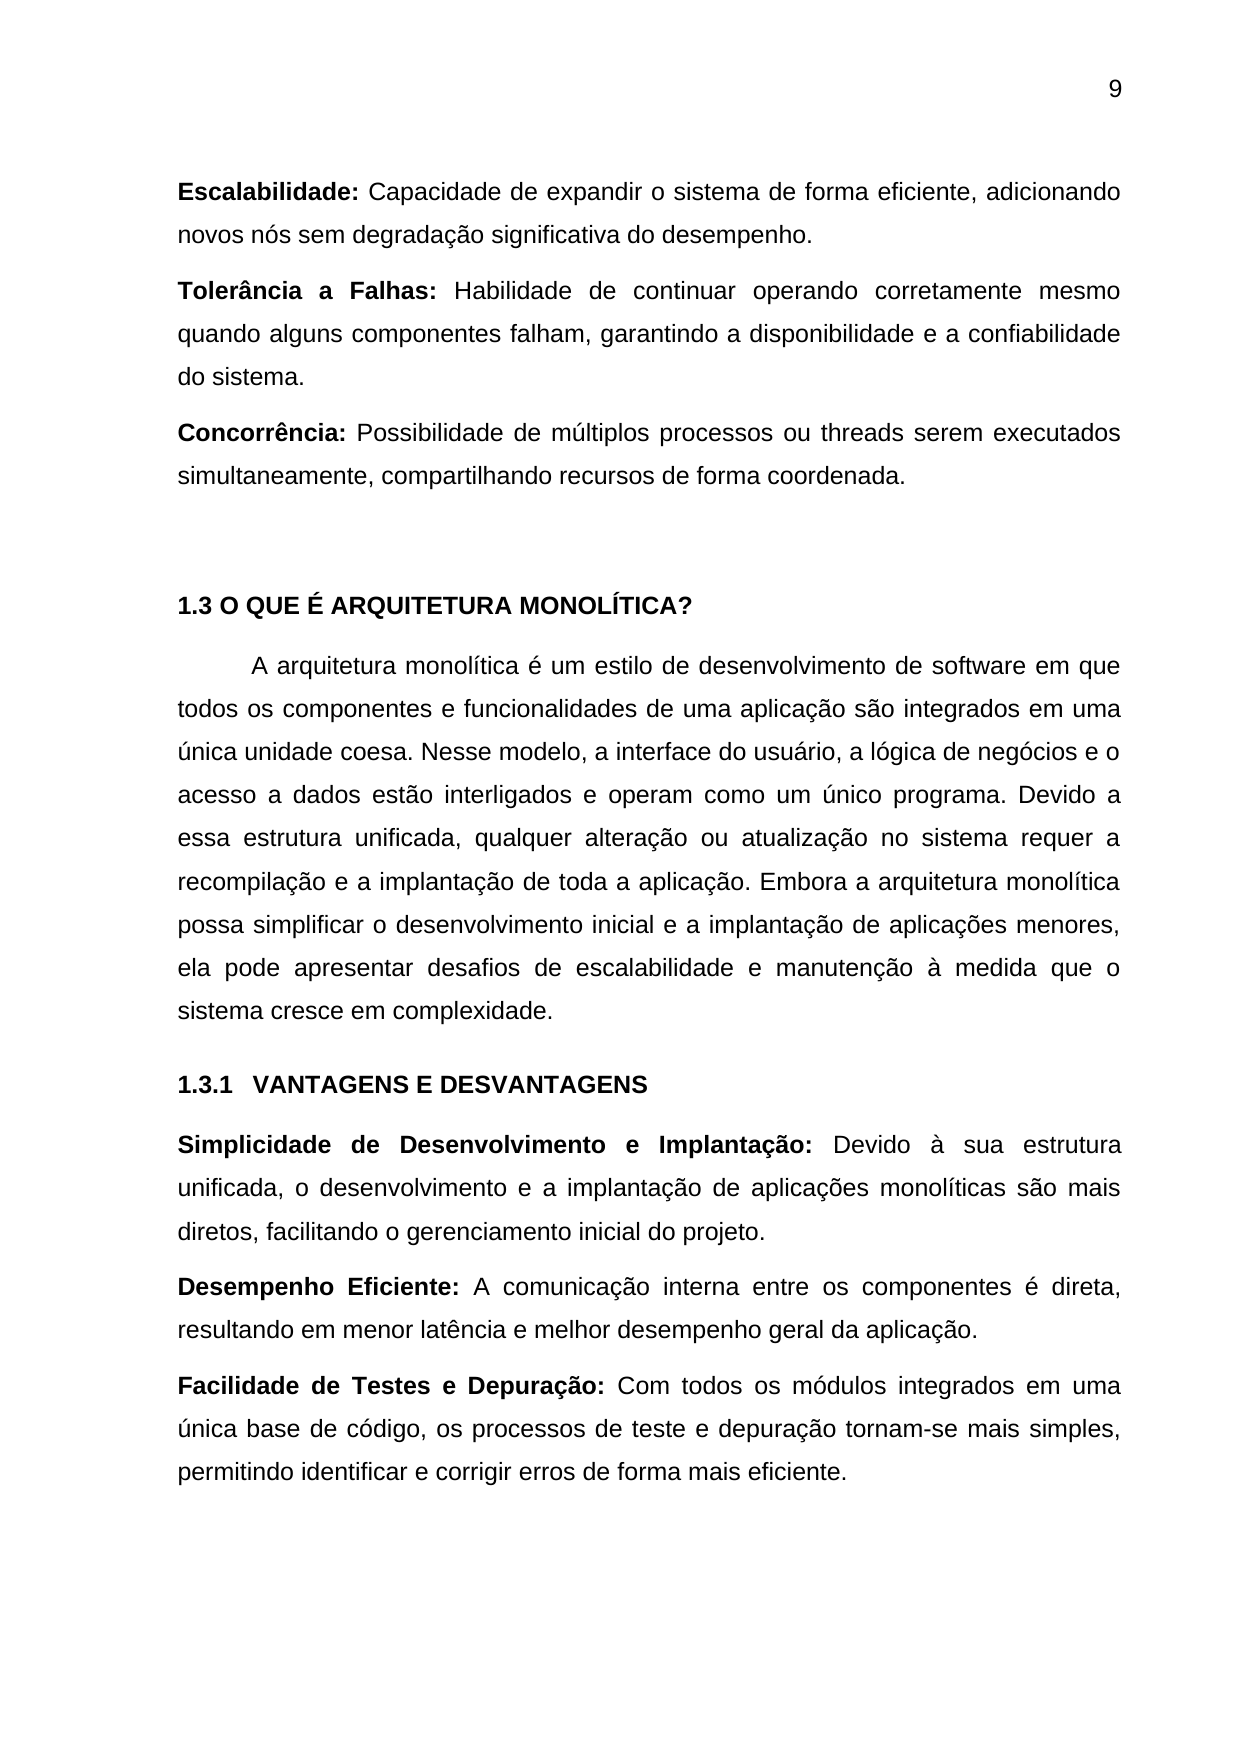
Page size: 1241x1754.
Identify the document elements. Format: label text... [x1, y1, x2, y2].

subtitle VANTAGENS E DESVANTAGENS [177, 1070, 1122, 1099]
text Simplicidade de Desenvolvimento e Implantação: Devido à sua estrutura unificada, o desenvolvimento e a implantação de aplicações monolíticas são mais diretos, facilitando o gerenciamento inicial do projeto. [177, 1130, 1122, 1245]
text Tolerância a Falhas: Habilidade de continuar operando corretamente mesmo quando alguns componentes falham, garantindo a disponibilidade e a confiabilidade do sistema. [177, 276, 1122, 391]
text A arquitetura monolítica é um estilo de desenvolvimento de software em que todos os componentes e funcionalidades de uma aplicação são integrados em uma única unidade coesa. Nesse modelo, a interface do usuário, a lógica de negócios e o acesso a dados estão interligados e operam como um único programa. Devido a essa estrutura unificada, qualquer alteração ou atualização no sistema requer a recompilação e a implantação de toda a aplicação. Embora a arquitetura monolítica possa simplificar o desenvolvimento inicial e a implantação de aplicações menores, ela pode apresentar desafios de escalabilidade e manutenção à medida que o sistema cresce em complexidade. [177, 651, 1122, 1025]
text Concorrência: Possibilidade de múltiplos processos ou threads serem executados simultaneamente, compartilhando recursos de forma coordenada. [177, 418, 1122, 490]
text Desempenho Eficiente: A comunicação interna entre os componentes é direta, resultando em menor latência e melhor desempenho geral da aplicação. [177, 1272, 1122, 1344]
text Escalabilidade: Capacidade de expandir o sistema de forma eficiente, adicionando novos nós sem degradação significativa do desempenho. [177, 177, 1122, 249]
text Facilidade de Testes e Depuração: Com todos os módulos integrados em uma única base de código, os processos de teste e depuração tornam-se mais simples, permitindo identificar e corrigir erros de forma mais eficiente. [177, 1371, 1122, 1486]
subtitle O QUE É ARQUITETURA MONOLÍTICA? [177, 591, 1122, 620]
